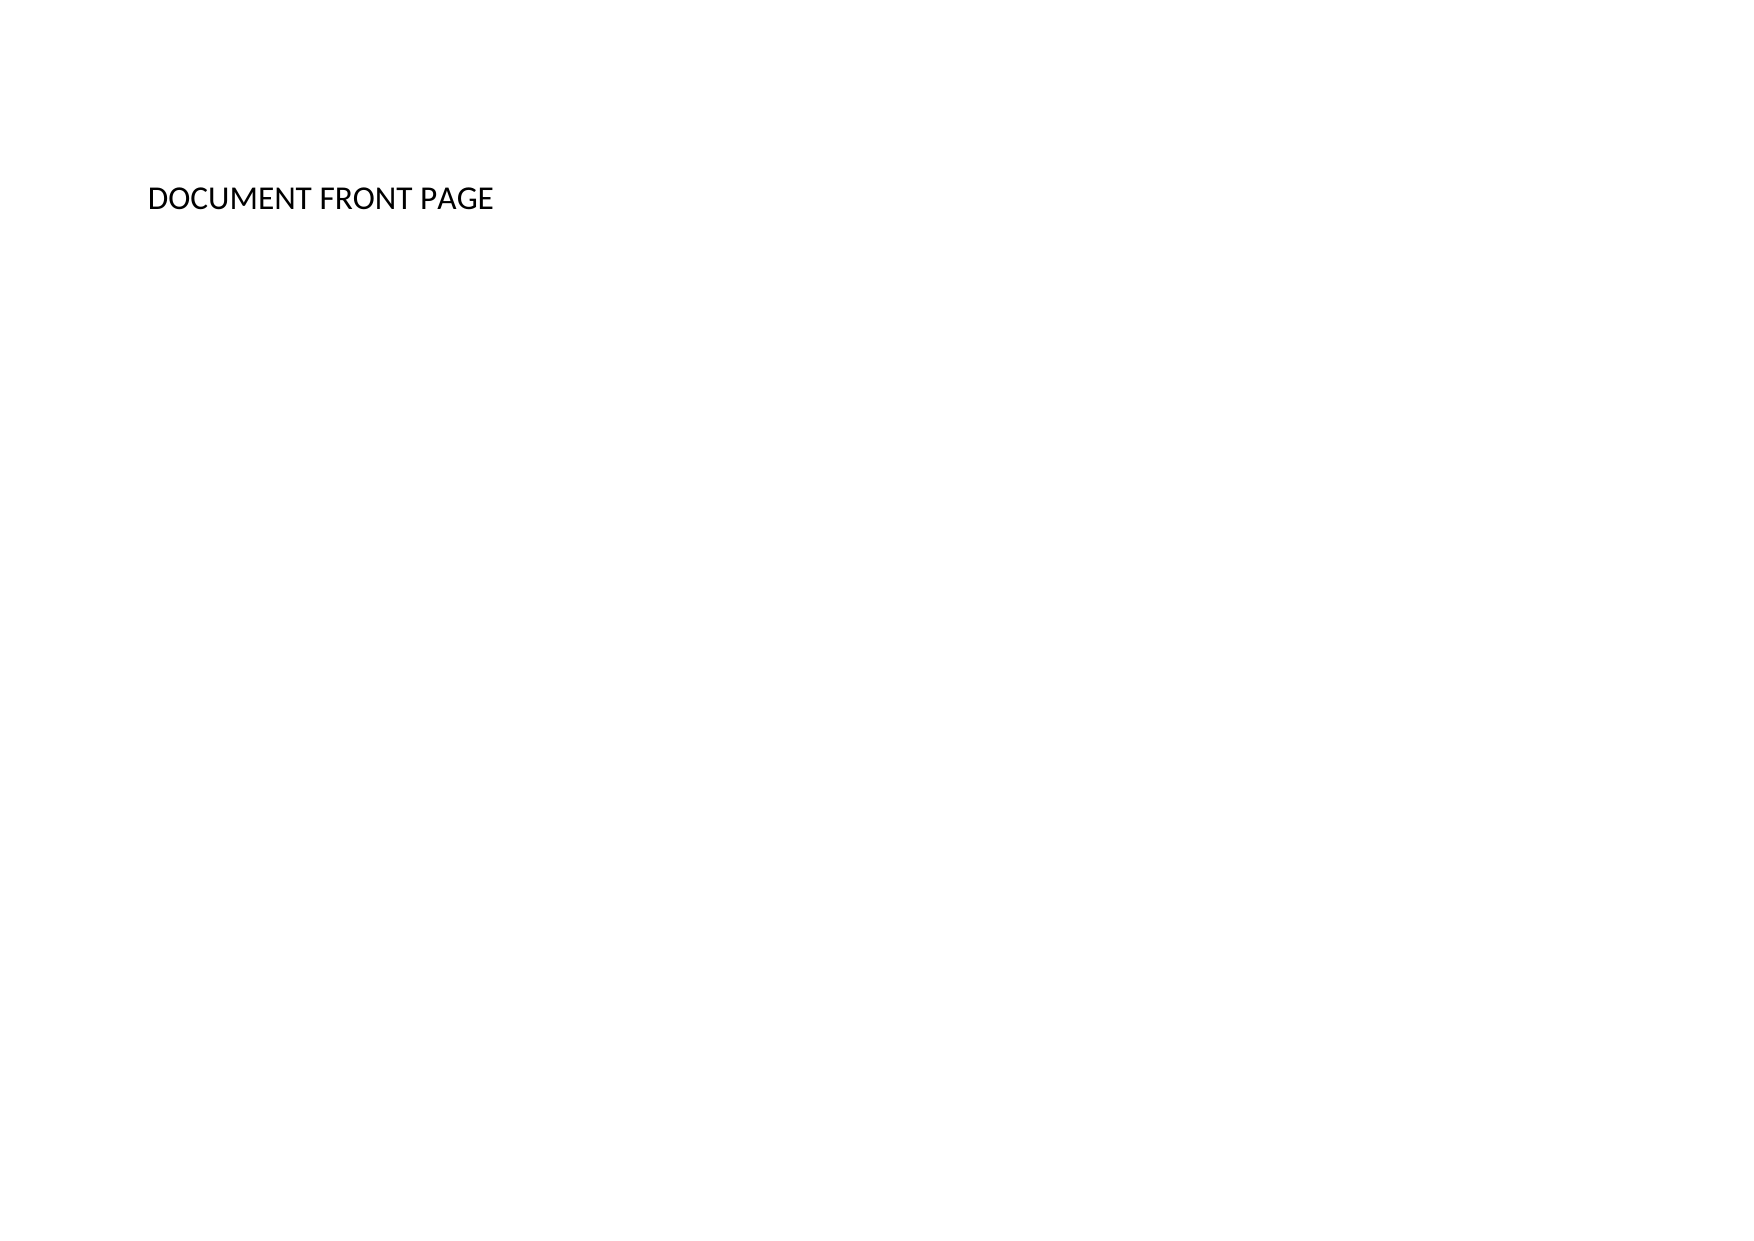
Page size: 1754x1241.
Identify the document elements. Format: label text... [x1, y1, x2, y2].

text DOCUMENT FRONT PAGE [148, 177, 1606, 218]
